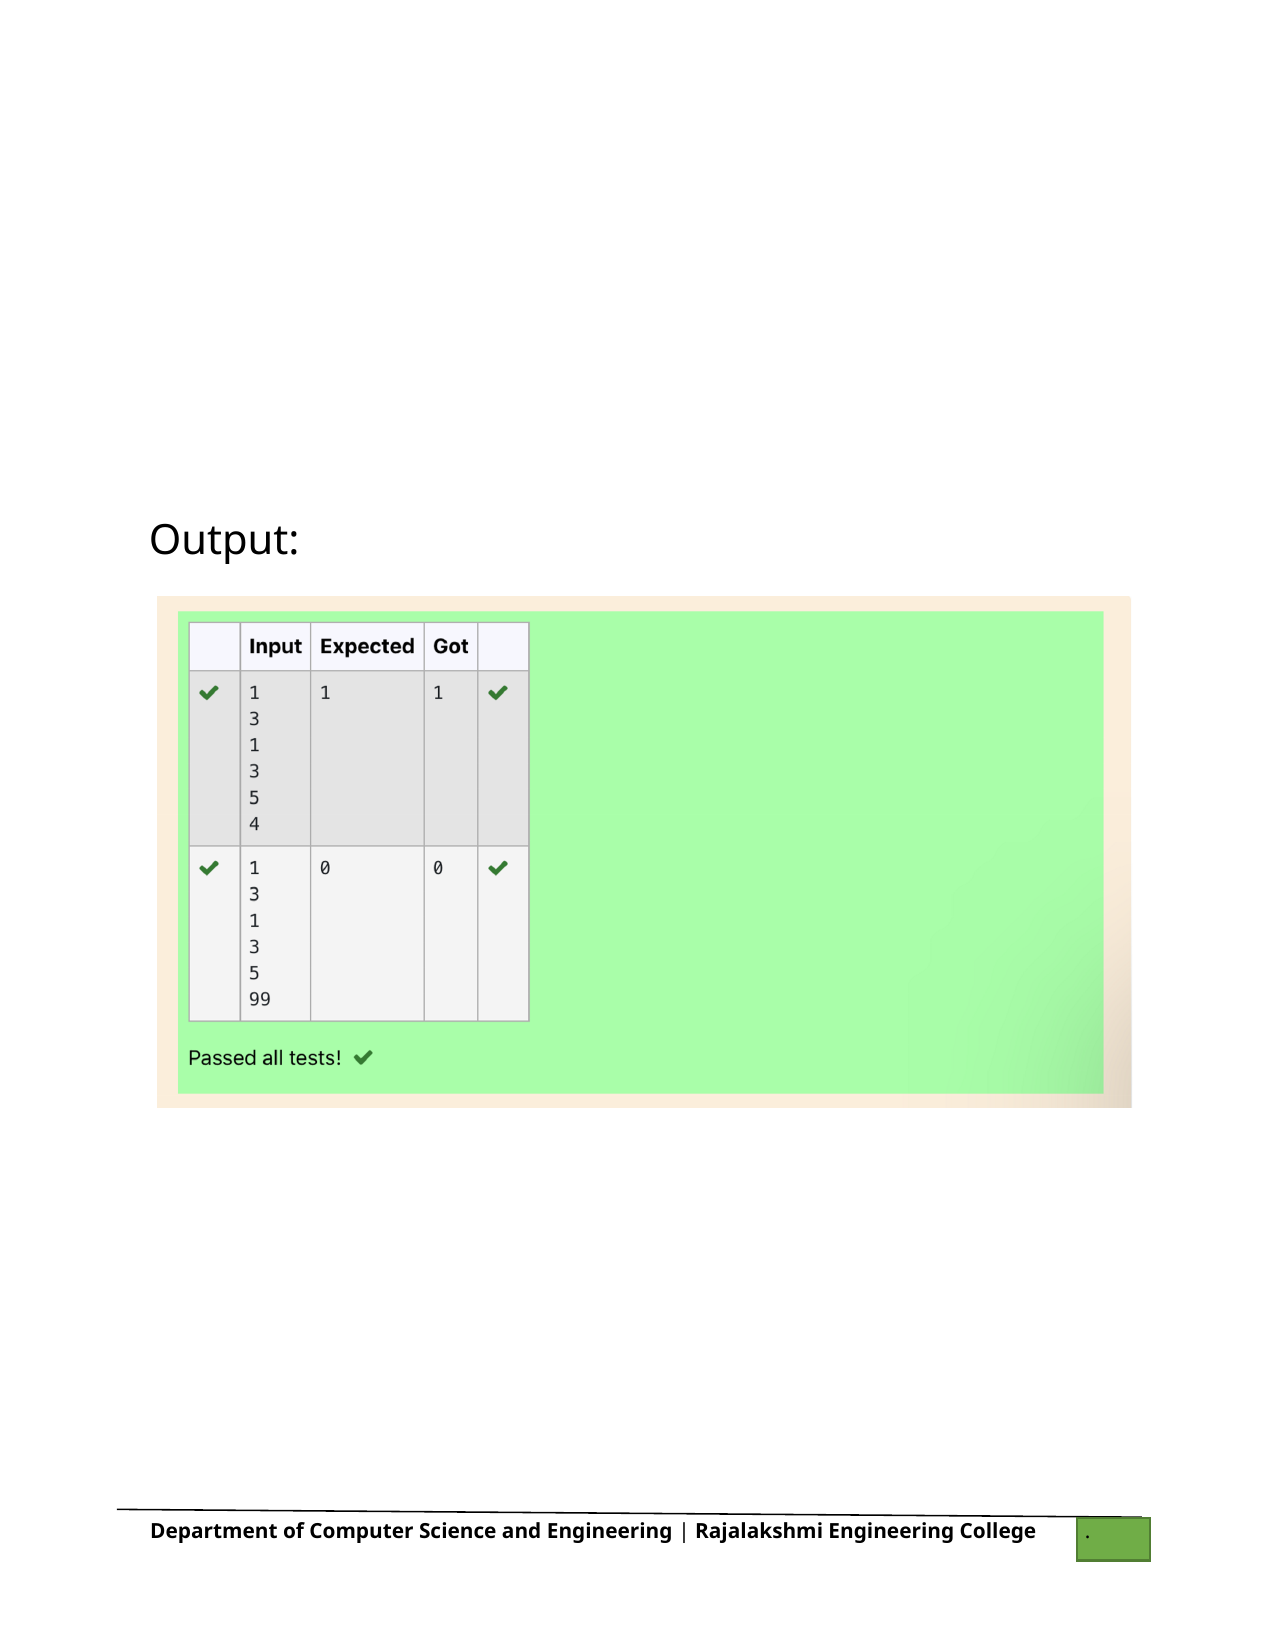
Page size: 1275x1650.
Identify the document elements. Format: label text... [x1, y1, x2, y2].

picture [156, 595, 1133, 1108]
subtitle Output: [148, 510, 1256, 566]
